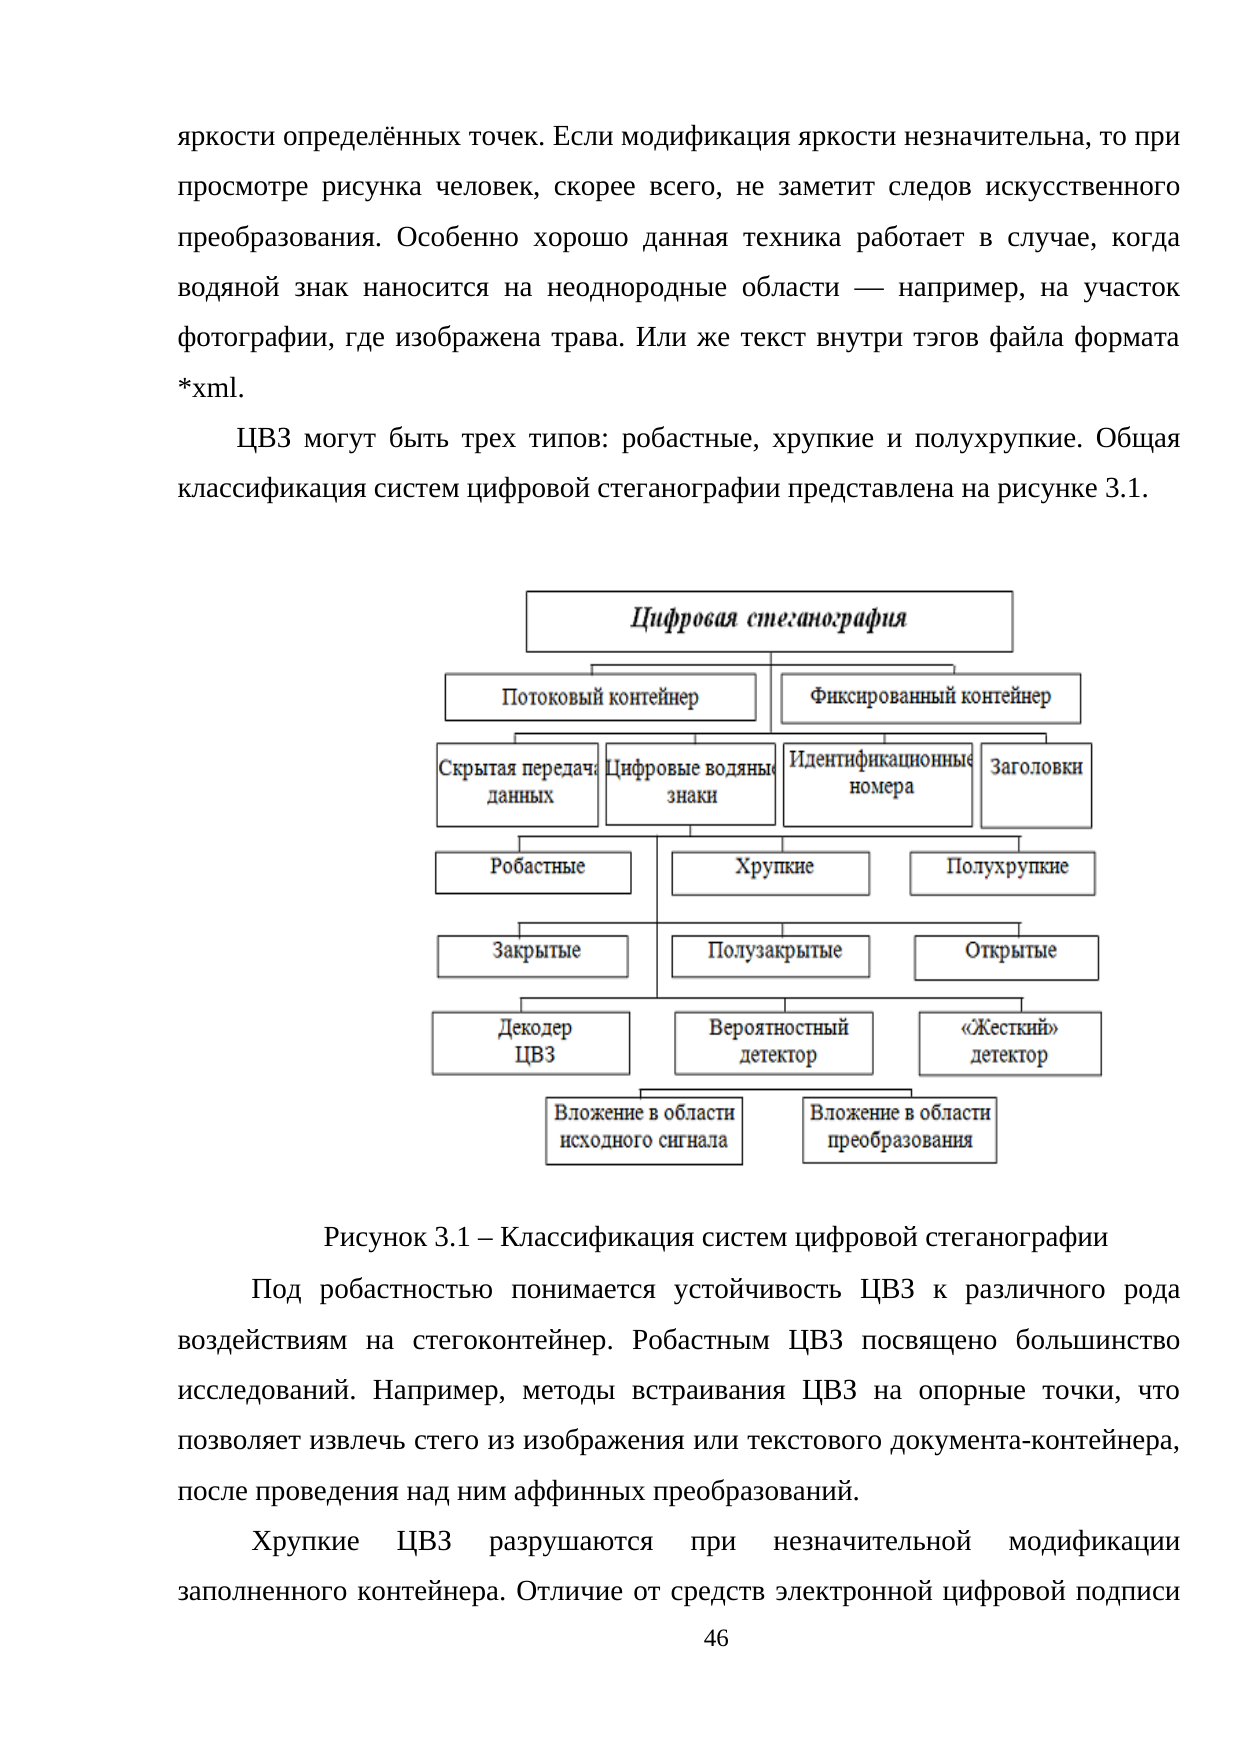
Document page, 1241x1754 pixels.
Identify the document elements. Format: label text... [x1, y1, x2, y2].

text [177, 1523, 1181, 1607]
picture [251, 573, 1219, 1200]
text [177, 118, 1181, 403]
text Рисунок 3.1 – Классификация систем цифровой стеганографии [177, 1219, 1181, 1252]
text ЦВЗ могут быть трех типов: робастные, хрупкие и полухрупкие. Общая классификация систем цифровой стеганографии представлена на рисунке 3.1. [177, 420, 1181, 504]
text Под робастностью понимается устойчивость ЦВЗ к различного рода воздействиям на стегоконтейнер. Робастным ЦВЗ посвящено большинство исследований. Например, методы встраивания ЦВЗ на опорные точки, что позволяет извлечь стего из изображения или текстового документа-контейнера, после проведения над ним аффинных преобразований. [177, 1272, 1181, 1506]
